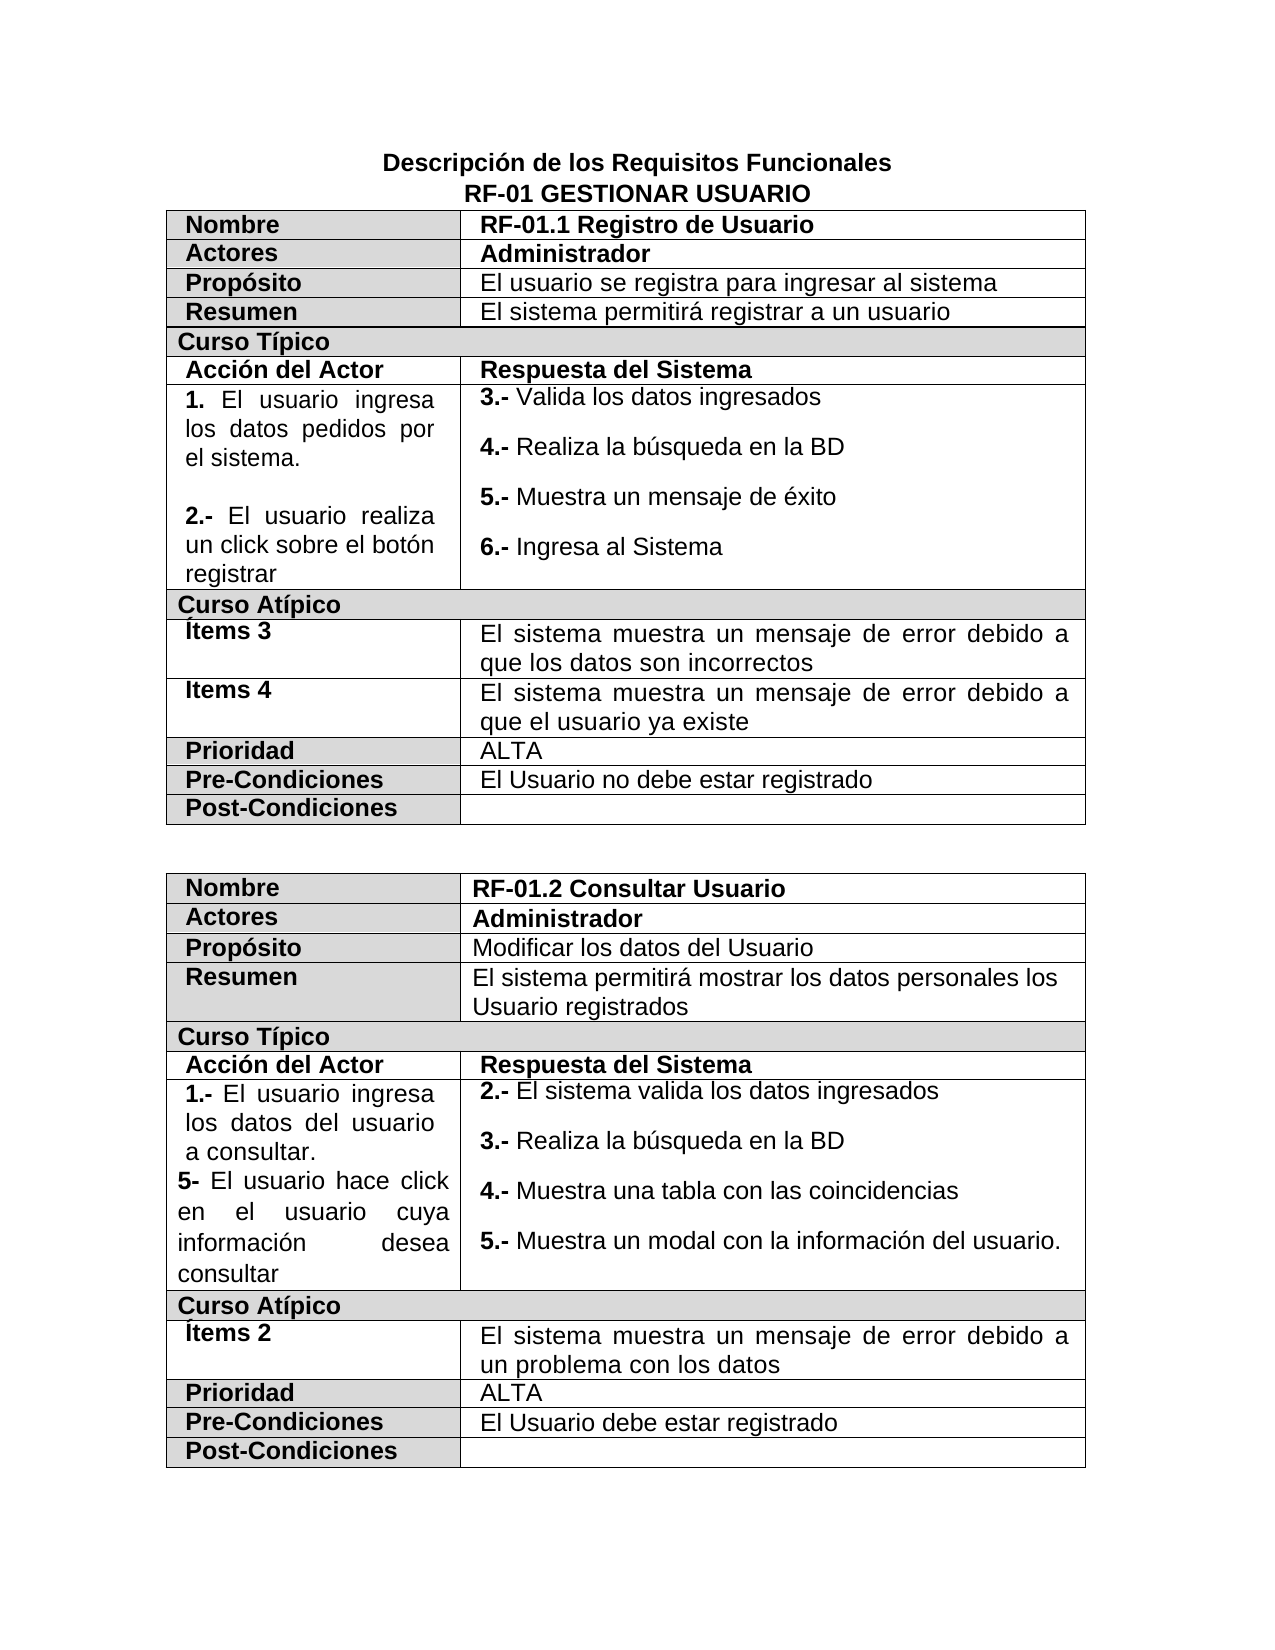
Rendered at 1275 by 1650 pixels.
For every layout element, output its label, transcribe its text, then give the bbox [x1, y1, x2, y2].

text Descripción de los Requisitos Funcionales [177, 148, 1098, 176]
table_header RF-01.2 Consultar Usuario [461, 874, 1085, 903]
table_cell [461, 1438, 1085, 1467]
table_cell Actores [167, 240, 460, 267]
table_cell 1. El usuario ingresa los datos pedidos por el sistema. 2.- El usuario realiza un click sobre el botón registrar [167, 385, 460, 589]
table_cell ALTA [461, 1380, 1085, 1407]
table_cell Actores [167, 904, 460, 932]
table_header RF-01.1 Registro de Usuario [461, 211, 1085, 239]
table_cell El sistema muestra un mensaje de error debido a un problema con los datos [461, 1321, 1085, 1379]
table_cell Administrador [461, 240, 1085, 267]
table_cell Post-Condiciones [167, 1438, 460, 1467]
table_cell Ítems 2 [167, 1321, 460, 1379]
table_cell Administrador [461, 904, 1085, 932]
table_cell Respuesta del Sistema [461, 1052, 1085, 1078]
table_cell El sistema muestra un mensaje de error debido a que los datos son incorrectos [461, 620, 1085, 678]
table_cell El usuario se registra para ingresar al sistema [461, 269, 1085, 297]
table_cell 3.- Valida los datos ingresados 4.- Realiza la búsqueda en la BD 5.- Muestra un mensaje de éxito 6.- Ingresa al Sistema [461, 385, 1085, 589]
table_cell Modificar los datos del Usuario [461, 934, 1085, 962]
table_cell Pre-Condiciones [167, 1408, 460, 1437]
table_cell El sistema permitirá registrar a un usuario [461, 298, 1085, 326]
table_header Nombre [167, 874, 460, 903]
table_cell Curso Típico [167, 328, 1085, 356]
table_cell Propósito [167, 934, 460, 962]
table_cell Propósito [167, 269, 460, 297]
table_header Nombre [167, 211, 460, 239]
table_cell Curso Atípico [167, 1291, 1085, 1320]
table_cell Pre-Condiciones [167, 766, 460, 794]
table_cell Prioridad [167, 1380, 460, 1407]
table_cell Prioridad [167, 738, 460, 764]
table_cell ALTA [461, 738, 1085, 764]
table_cell Resumen [167, 298, 460, 326]
table_cell Acción del Actor [167, 1052, 460, 1078]
table_cell Curso Típico [167, 1022, 1085, 1051]
table_cell [461, 795, 1085, 824]
table_cell Curso Atípico [167, 590, 1085, 619]
table_cell Respuesta del Sistema [461, 357, 1085, 384]
table_cell Ítems 3 [167, 620, 460, 678]
table_cell 2.- El sistema valida los datos ingresados 3.- Realiza la búsqueda en la BD 4.- Muestra una tabla con las coincidencias 5.- Muestra un modal con la información del usuario. [461, 1080, 1085, 1290]
text RF-01 GESTIONAR USUARIO [177, 179, 1098, 207]
table_cell El sistema permitirá mostrar los datos personales los Usuario registrados [461, 963, 1085, 1021]
table_cell El sistema muestra un mensaje de error debido a que el usuario ya existe [461, 679, 1085, 737]
table_cell Post-Condiciones [167, 795, 460, 824]
table_cell Resumen [167, 963, 460, 1021]
table_cell Acción del Actor [167, 357, 460, 384]
table_cell El Usuario no debe estar registrado [461, 766, 1085, 794]
table_cell Items 4 [167, 679, 460, 737]
table_cell 1.- El usuario ingresa los datos del usuario a consultar. 5- El usuario hace click en el usuario cuya información desea consultar [167, 1080, 460, 1290]
table_cell El Usuario debe estar registrado [461, 1408, 1085, 1437]
